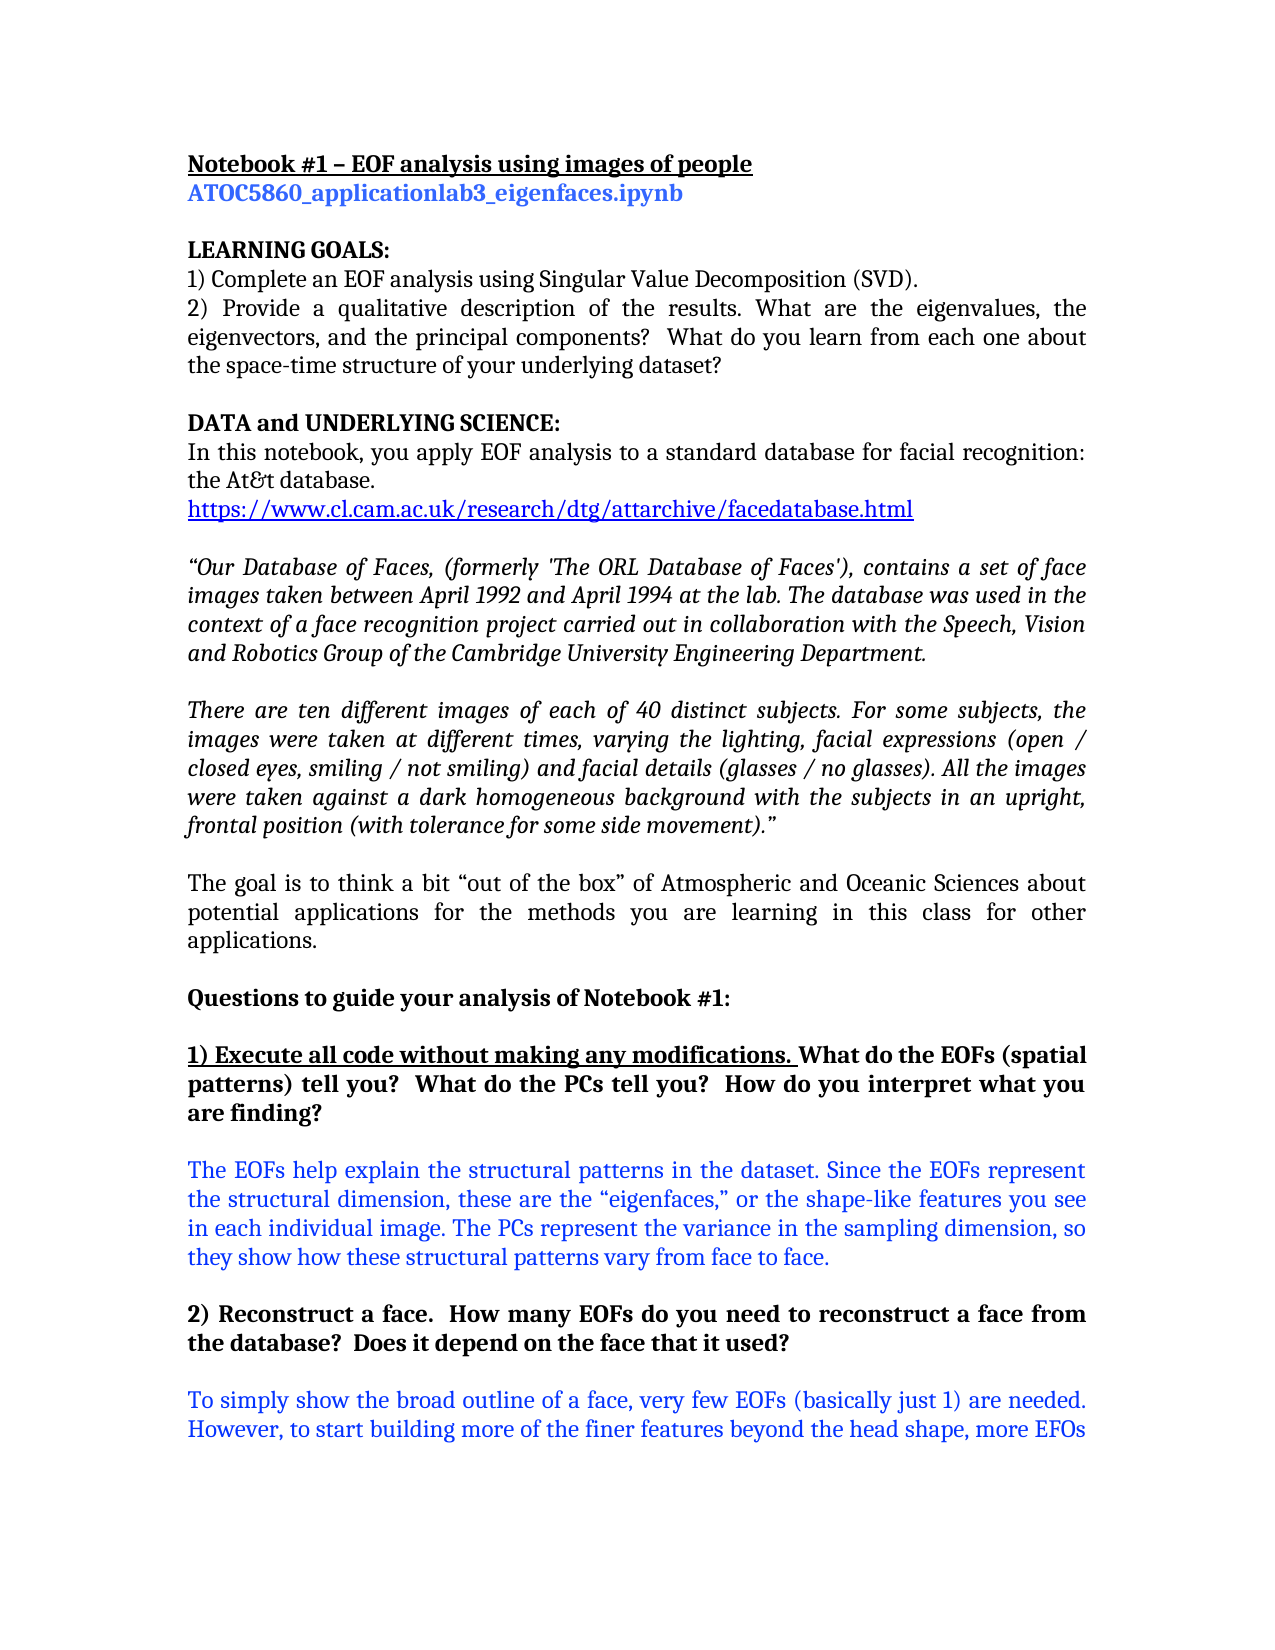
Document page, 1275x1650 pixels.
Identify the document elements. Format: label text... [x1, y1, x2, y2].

text 2) Reconstruct a face. How many EOFs do you need to reconstruct a face from the database? Does it depend on the face that it used? [187, 1300, 1087, 1357]
text DATA and UNDERLYING SCIENCE: [187, 409, 1087, 437]
text Questions to guide your analysis of Notebook #1: [187, 984, 1087, 1012]
text In this notebook, you apply EOF analysis to a standard database for facial recognition: the At&t database. [187, 437, 1087, 495]
text 1) Complete an EOF analysis using Singular Value Decomposition (SVD). [187, 265, 1087, 294]
text 2) Provide a qualitative description of the results. What are the eigenvalues, the eigenvectors, and the principal components? What do you learn from each one about the space-time structure of your underlying dataset? [187, 294, 1087, 380]
text Notebook #1 – EOF analysis using images of people [187, 150, 1087, 179]
text The goal is to think a bit “out of the box” of Atmospheric and Oceanic Sciences about potential applications for the methods you are learning in this class for other applications. [187, 869, 1087, 955]
text “Our Database of Faces, (formerly 'The ORL Database of Faces'), contains a set of face images taken between April 1992 and April 1994 at the lab. The database was used in the context of a face recognition project carried out in collaboration with the Speech, Vision and Robotics Group of the Cambridge University Engineering Department. [187, 552, 1087, 667]
text The EOFs help explain the structural patterns in the dataset. Since the EOFs represent the structural dimension, these are the “eigenfaces,” or the shape-like features you see in each individual image. The PCs represent the variance in the sampling dimension, so they show how these structural patterns vary from face to face. [187, 1156, 1087, 1271]
text 1) Execute all code without making any modifications. What do the EOFs (spatial patterns) tell you? What do the PCs tell you? How do you interpret what you are finding? [187, 1041, 1087, 1127]
text https://www.cl.cam.ac.uk/research/dtg/attarchive/facedatabase.html [187, 495, 1087, 524]
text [187, 1386, 1087, 1444]
text ATOC5860_applicationlab3_eigenfaces.ipynb [187, 179, 1087, 207]
text There are ten different images of each of 40 distinct subjects. For some subjects, the images were taken at different times, varying the lighting, facial expressions (open / closed eyes, smiling / not smiling) and facial details (glasses / no glasses). All the images were taken against a dark homogeneous background with the subjects in an upright, frontal position (with tolerance for some side movement).” [187, 696, 1087, 840]
text LEARNING GOALS: [187, 236, 1087, 265]
